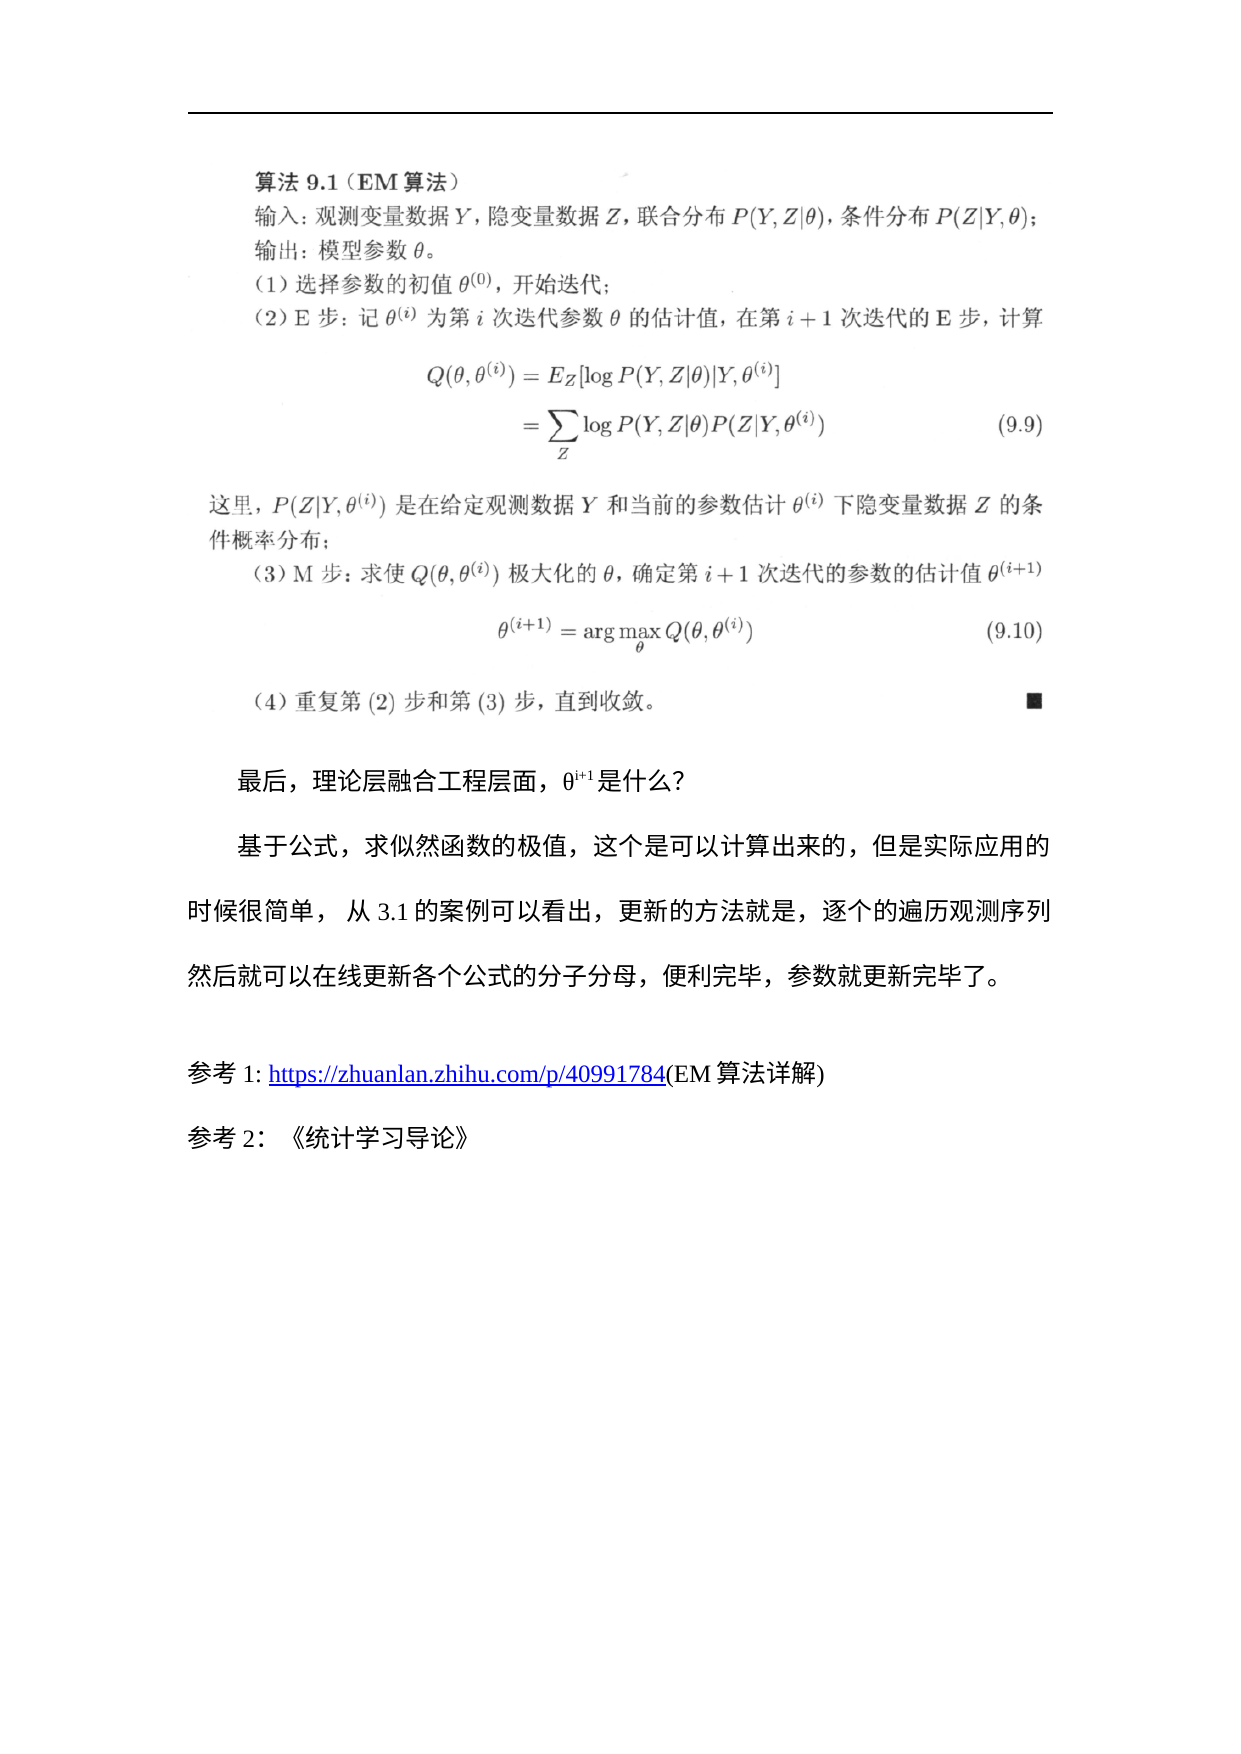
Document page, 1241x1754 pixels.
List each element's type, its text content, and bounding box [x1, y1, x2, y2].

text 参考1: https://zhuanlan.zhihu.com/p/40991784(EM算法详解) [187, 1039, 1053, 1104]
picture [187, 162, 1053, 723]
text 参考2：《统计学习导论》 [187, 1104, 1053, 1169]
text 基于公式，求似然函数的极值，这个是可以计算出来的，但是实际应用的时候很简单， 从3.1的案例可以看出，更新的方法就是，逐个的遍历观测序列然后就可以在线更新各个公式的分子分母，便利完毕，参数就更新完毕了。 [187, 812, 1053, 1007]
text 最后，理论层融合工程层面，θi+1是什么？ [187, 747, 1053, 812]
